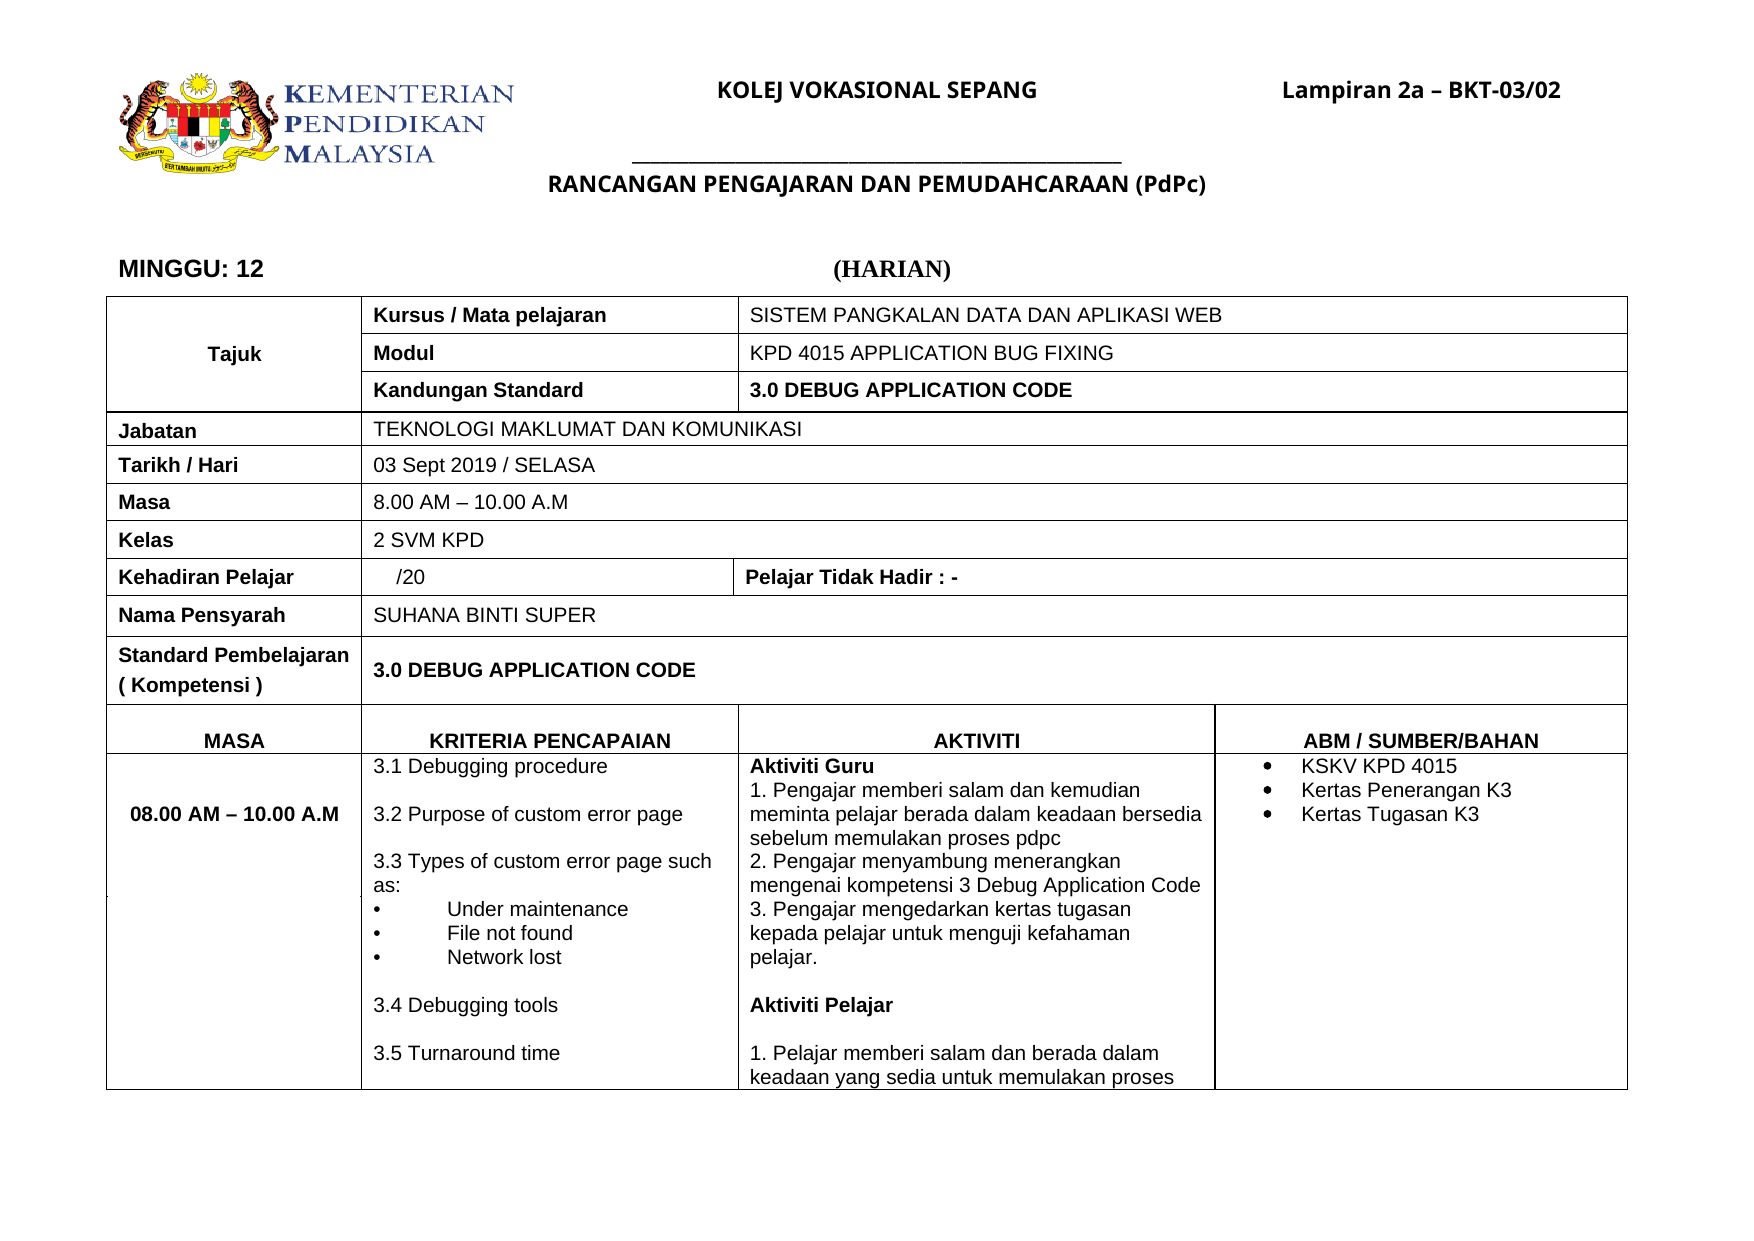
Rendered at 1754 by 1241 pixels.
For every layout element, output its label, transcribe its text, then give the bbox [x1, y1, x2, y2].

table_cell AKTIVITI [739, 705, 1214, 752]
table_cell KSKV KPD 4015 Kertas Penerangan K3 Kertas Tugasan K3 [1216, 754, 1627, 1089]
table_cell Kelas [107, 521, 361, 558]
text MINGGU: 12 (HARIAN) [118, 254, 1636, 283]
table_cell SUHANA BINTI SUPER [362, 596, 1627, 636]
table_cell Jabatan [107, 413, 361, 445]
table_cell MASA [107, 705, 361, 752]
table_cell 08.00 AM – 10.00 A.M [107, 754, 361, 896]
table_cell Modul [362, 334, 738, 371]
table_cell 3.1 Debugging procedure 3.2 Purpose of custom error page 3.3 Types of custom error page such as: • Under maintenance • File not found • Network lost 3.4 Debugging tools 3.5 Turnaround time 3.6 Types of testing such as: Functional test File test Data integrity test [362, 754, 738, 1089]
table_cell Tarikh / Hari [107, 446, 361, 483]
table_cell [107, 897, 361, 1089]
table_cell 3.0 DEBUG APPLICATION CODE [362, 637, 1627, 703]
table_cell KPD 4015 APPLICATION BUG FIXING [739, 334, 1627, 371]
table_header Tajuk [107, 297, 361, 411]
table_cell Kehadiran Pelajar [107, 559, 361, 595]
table_cell /20 [362, 559, 733, 595]
table_cell Aktiviti Guru 1. Pengajar memberi salam dan kemudian meminta pelajar berada dalam keadaan bersedia sebelum memulakan proses pdpc 2. Pengajar menyambung menerangkan mengenai kompetensi 3 Debug Application Code 3. Pengajar mengedarkan kertas tugasan kepada pelajar untuk menguji kefahaman pelajar. Aktiviti Pelajar 1. Pelajar memberi salam dan berada dalam keadaan yang sedia untuk memulakan proses pembelajaran. 2. Pelajar membuat catatan nota semasa mendengar penerangan guru. 3. Pelajar membuat tugasan yang diedarkan oleh guru. [739, 754, 1214, 1089]
table_cell Masa [107, 484, 361, 520]
table_cell ABM / SUMBER/BAHAN [1216, 705, 1627, 752]
table_cell KRITERIA PENCAPAIAN [362, 705, 738, 752]
table_cell Nama Pensyarah [107, 596, 361, 636]
table_cell Kandungan Standard [362, 372, 738, 411]
table_cell 2 SVM KPD [362, 521, 1627, 558]
table_cell 3.0 DEBUG APPLICATION CODE [739, 372, 1627, 411]
table_cell 03 Sept 2019 / SELASA [362, 446, 1627, 483]
table_header Kursus / Mata pelajaran [362, 297, 738, 333]
picture [118, 73, 514, 174]
table_header SISTEM PANGKALAN DATA DAN APLIKASI WEB [739, 297, 1627, 333]
table_cell TEKNOLOGI MAKLUMAT DAN KOMUNIKASI [362, 413, 1627, 445]
table_cell Pelajar Tidak Hadir : - [734, 559, 1627, 595]
table_cell Standard Pembelajaran ( Kompetensi ) [107, 637, 361, 703]
table_cell 8.00 AM – 10.00 A.M [362, 484, 1627, 520]
